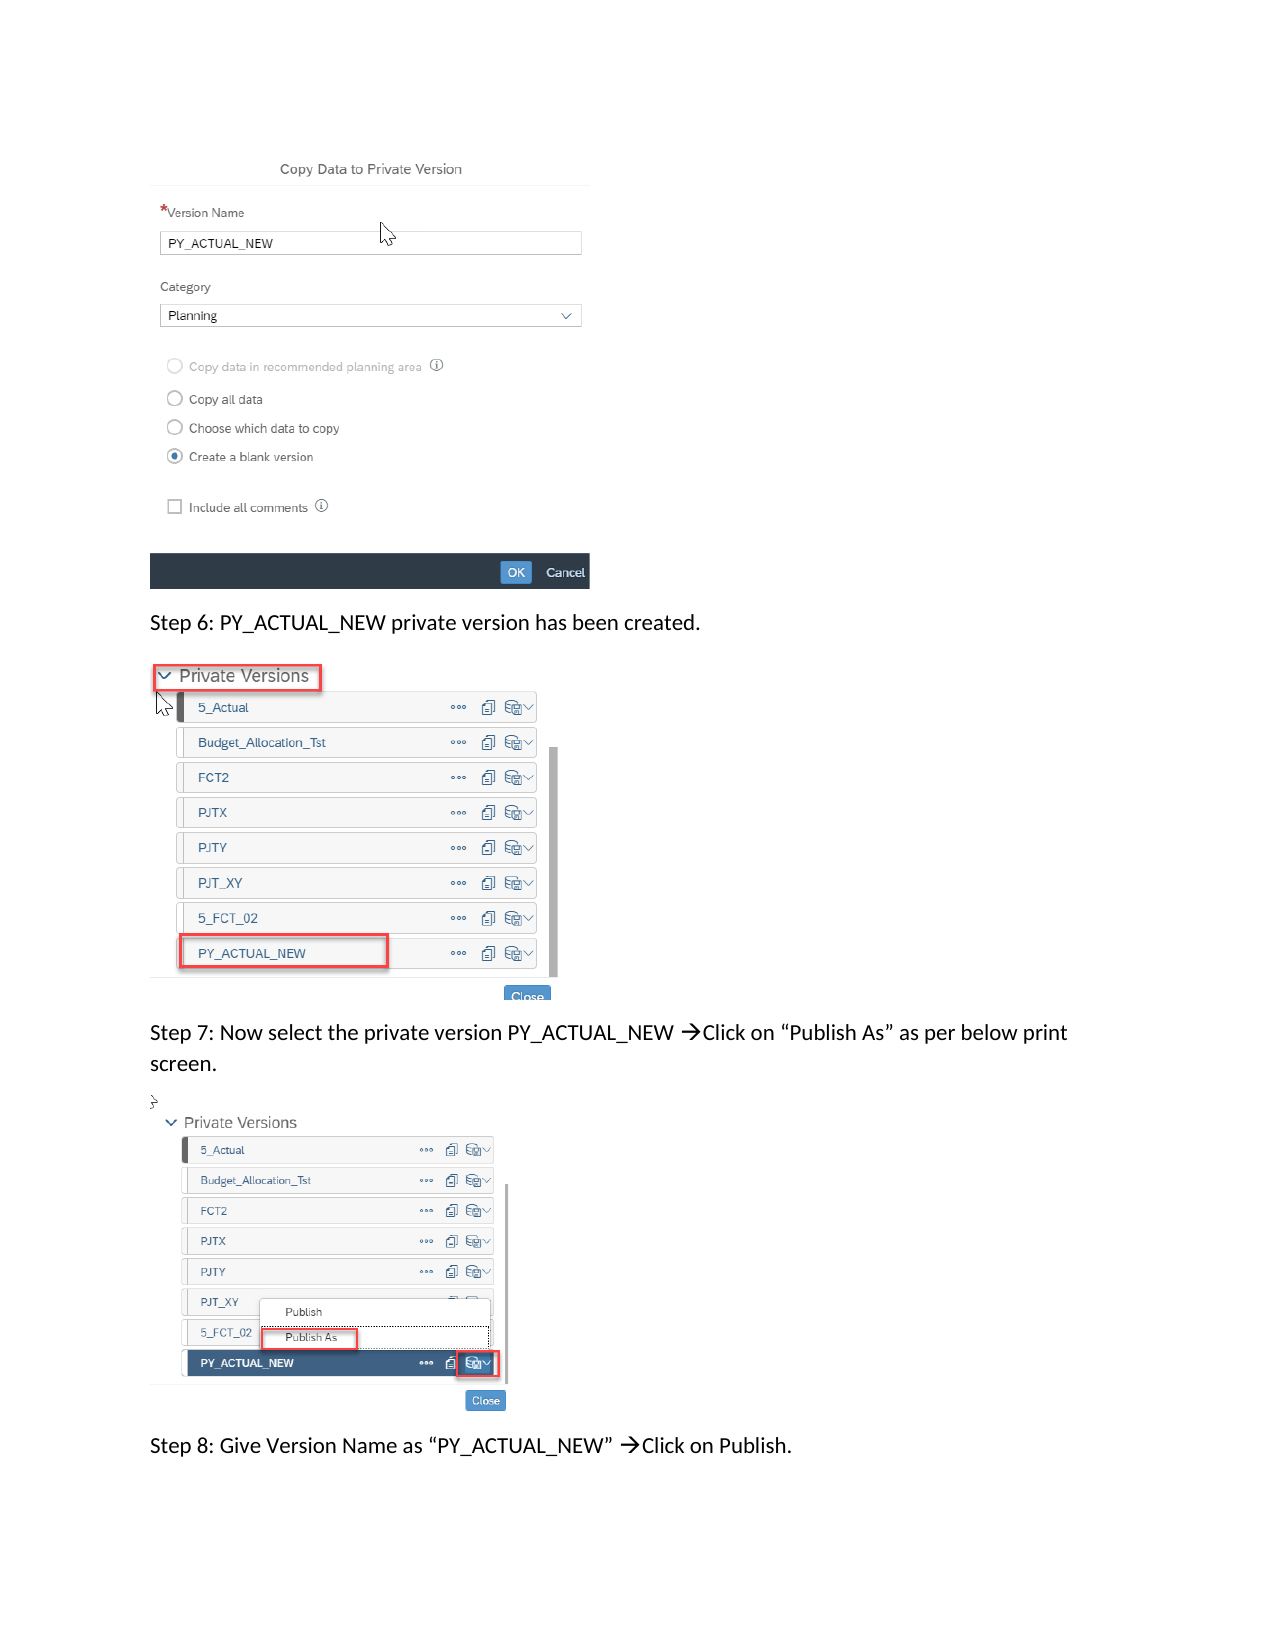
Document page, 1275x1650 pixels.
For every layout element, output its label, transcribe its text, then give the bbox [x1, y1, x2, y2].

text Step 6: PY_ACTUAL_NEW private version has been created. [150, 608, 1125, 636]
picture [150, 150, 590, 589]
picture [150, 654, 558, 1000]
picture [150, 1095, 509, 1413]
text Step 8: Give Version Name as “PY_ACTUAL_NEW” Click on Publish. [150, 1431, 1125, 1459]
text Step 7: Now select the private version PY_ACTUAL_NEW Click on “Publish As” as per below print screen. [150, 1018, 1125, 1077]
